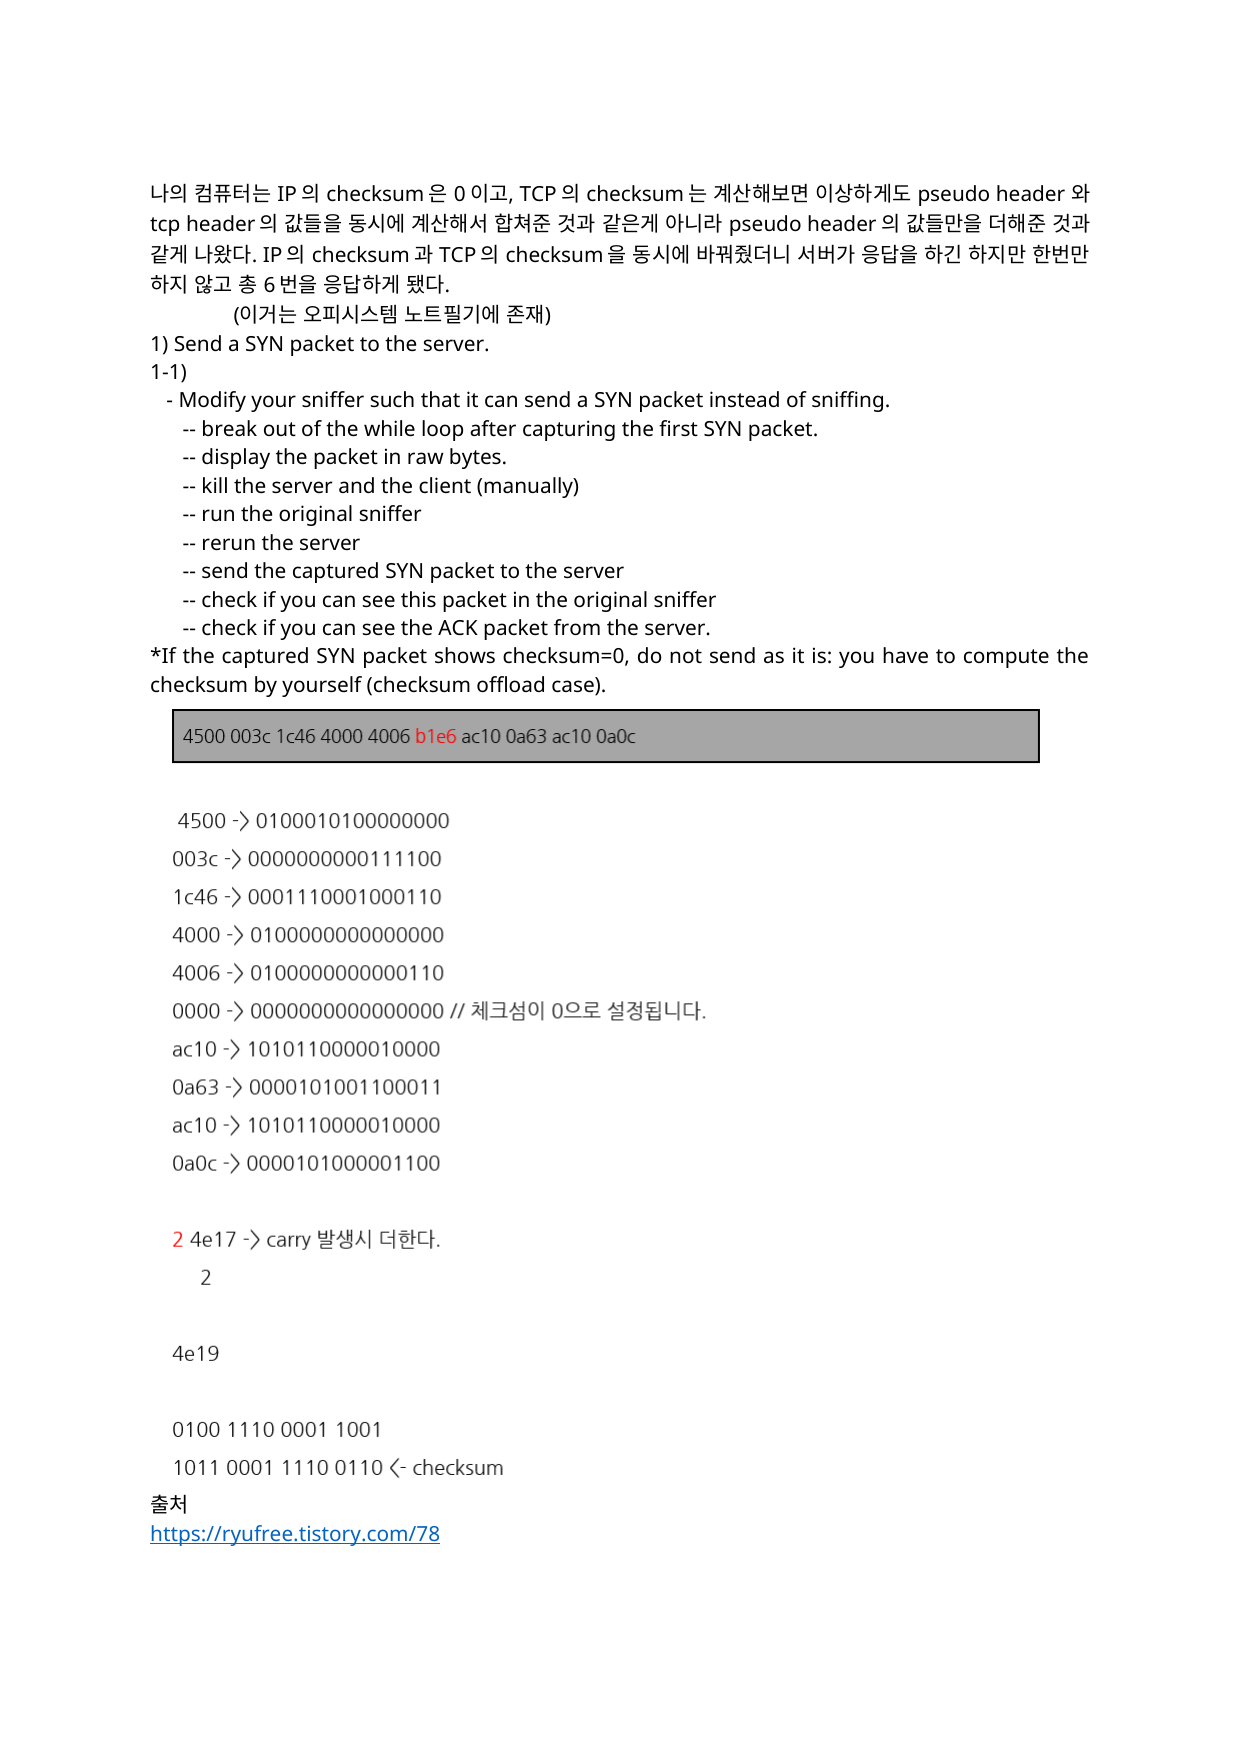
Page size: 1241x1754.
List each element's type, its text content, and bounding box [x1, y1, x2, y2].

text -- display the packet in raw bytes. [150, 442, 1090, 471]
text -- run the original sniffer [150, 499, 1090, 528]
text -- break out of the while loop after capturing the first SYN packet. [150, 414, 1090, 442]
picture [150, 698, 1091, 1489]
text - Modify your sniffer such that it can send a SYN packet instead of sniffing. [150, 386, 1090, 414]
text -- rerun the server [150, 528, 1090, 556]
text -- check if you can see the ACK packet from the server. [150, 613, 1090, 642]
text 나의 컴퓨터는 IP의 checksum은 0이고, TCP의 checksum는 계산해보면 이상하게도 pseudo header 와 tcp header의 값들을 동시에 계산해서 합쳐준 것과 같은게 아니라 pseudo header의 값들만을 더해준 것과 같게 나왔다. IP의 checksum과 TCP의 checksum을 동시에 바꿔줬더니 서버가 응답을 하긴 하지만 한번만 하지 않고 총 6번을 응답하게 됐다. [150, 177, 1090, 298]
text 1-1) [150, 357, 1090, 386]
text 1) Send a SYN packet to the server. [150, 329, 1090, 357]
text -- kill the server and the client (manually) [150, 471, 1090, 499]
text 출처 https://ryufree.tistory.com/78 [150, 1489, 1090, 1547]
text -- send the captured SYN packet to the server [150, 556, 1090, 585]
text -- check if you can see this packet in the original sniffer [150, 585, 1090, 613]
text (이거는 오피시스템 노트필기에 존재) [150, 298, 1090, 329]
text *If the captured SYN packet shows checksum=0, do not send as it is: you have to compute the checksum by yourself (checksum offload case). [150, 642, 1090, 698]
